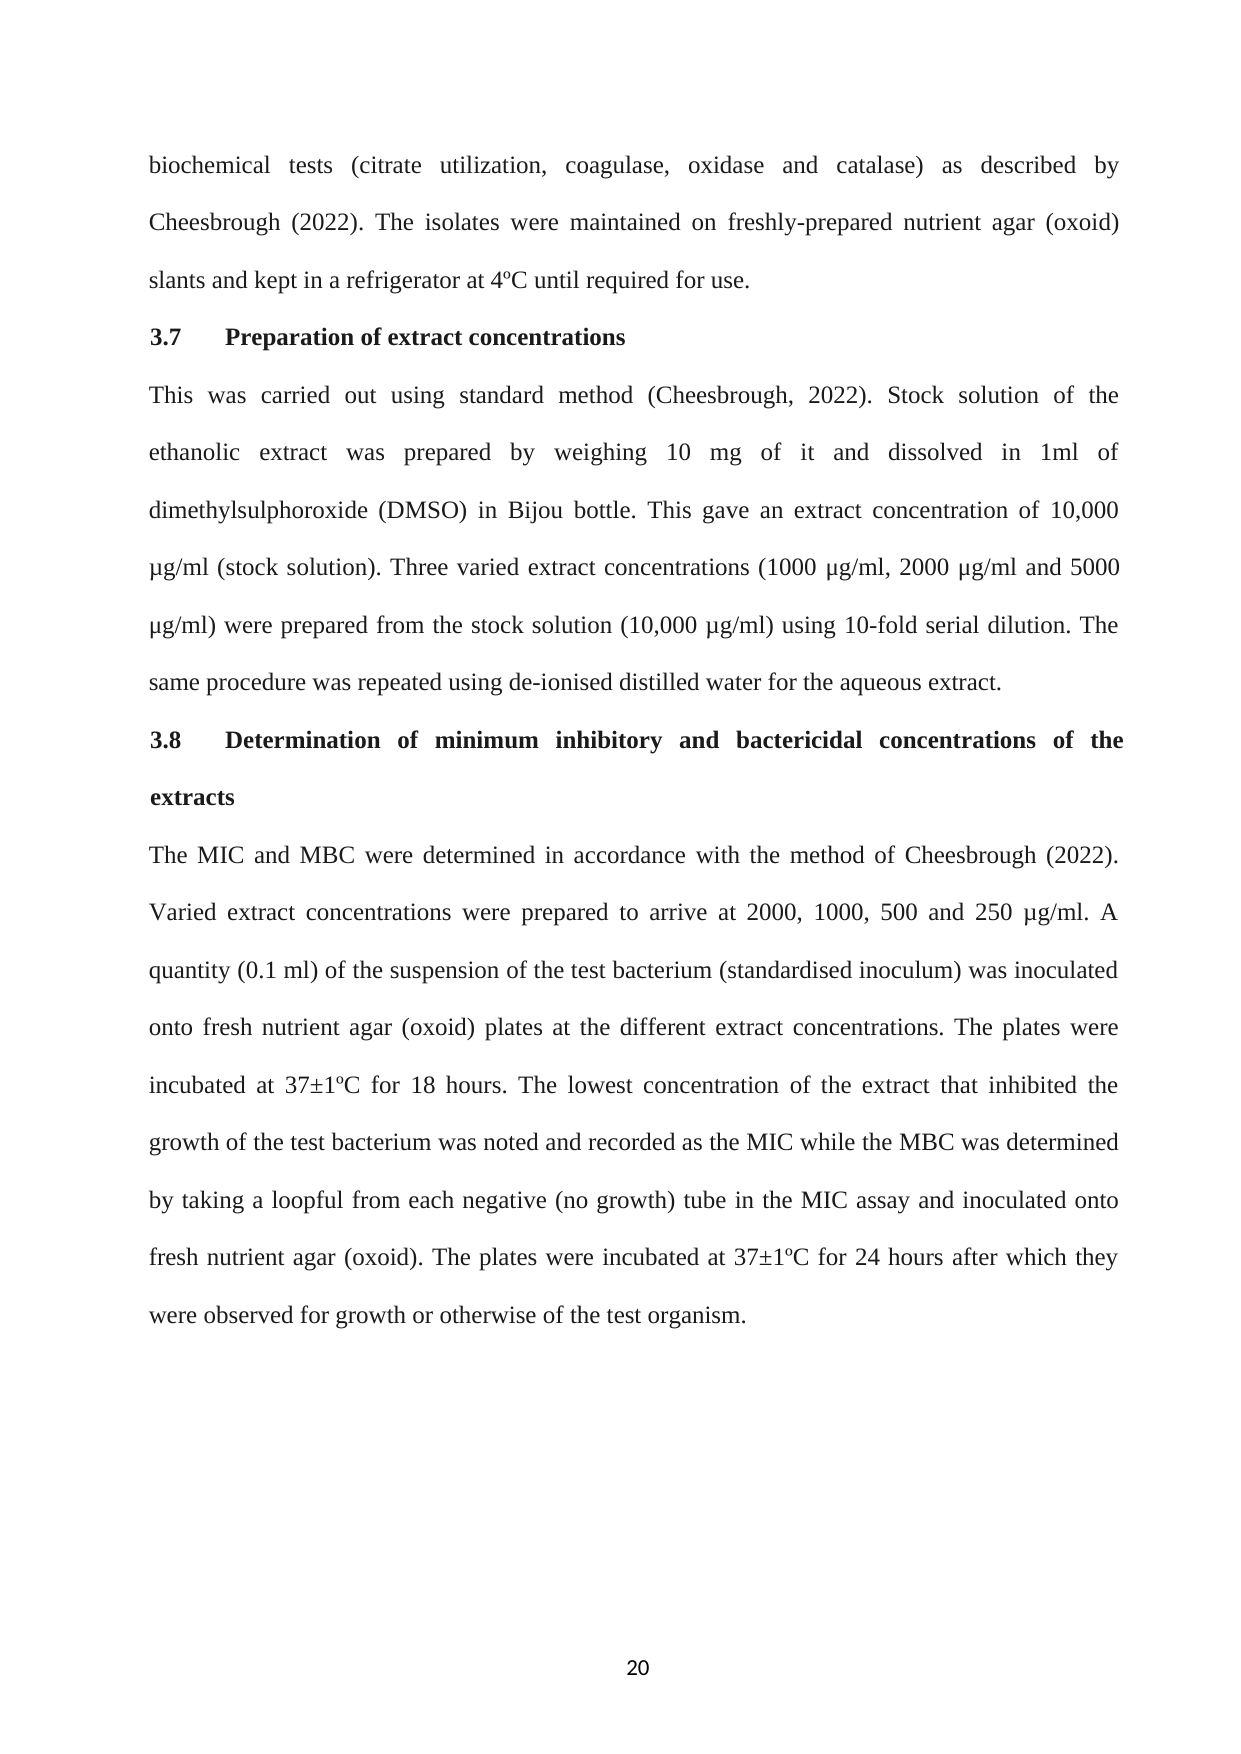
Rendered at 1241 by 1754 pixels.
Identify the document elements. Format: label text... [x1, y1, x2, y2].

subtitle 3.7 Preparation of extract concentrations [150, 322, 1125, 351]
subtitle 3.8 Determination of minimum inhibitory and bactericidal concentrations of the extracts [150, 725, 1125, 811]
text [148, 150, 1120, 294]
text This was carried out using standard method (Cheesbrough, 2022). Stock solution of the ethanolic extract was prepared by weighing 10 mg of it and dissolved in 1ml of dimethylsulphoroxide (DMSO) in Bijou bottle. This gave an extract concentration of 10,000 µg/ml (stock solution). Three varied extract concentrations (1000 μg/ml, 2000 μg/ml and 5000 μg/ml) were prepared from the stock solution (10,000 µg/ml) using 10-fold serial dilution. The same procedure was repeated using de-ionised distilled water for the aqueous extract. [148, 380, 1120, 696]
text The MIC and MBC were determined in accordance with the method of Cheesbrough (2022). Varied extract concentrations were prepared to arrive at 2000, 1000, 500 and 250 µg/ml. A quantity (0.1 ml) of the suspension of the test bacterium (standardised inoculum) was inoculated onto fresh nutrient agar (oxoid) plates at the different extract concentrations. The plates were incubated at 37±1ºC for 18 hours. The lowest concentration of the extract that inhibited the growth of the test bacterium was noted and recorded as the MIC while the MBC was determined by taking a loopful from each negative (no growth) tube in the MIC assay and inoculated onto fresh nutrient agar (oxoid). The plates were incubated at 37±1ºC for 24 hours after which they were observed for growth or otherwise of the test organism. [148, 840, 1120, 1329]
